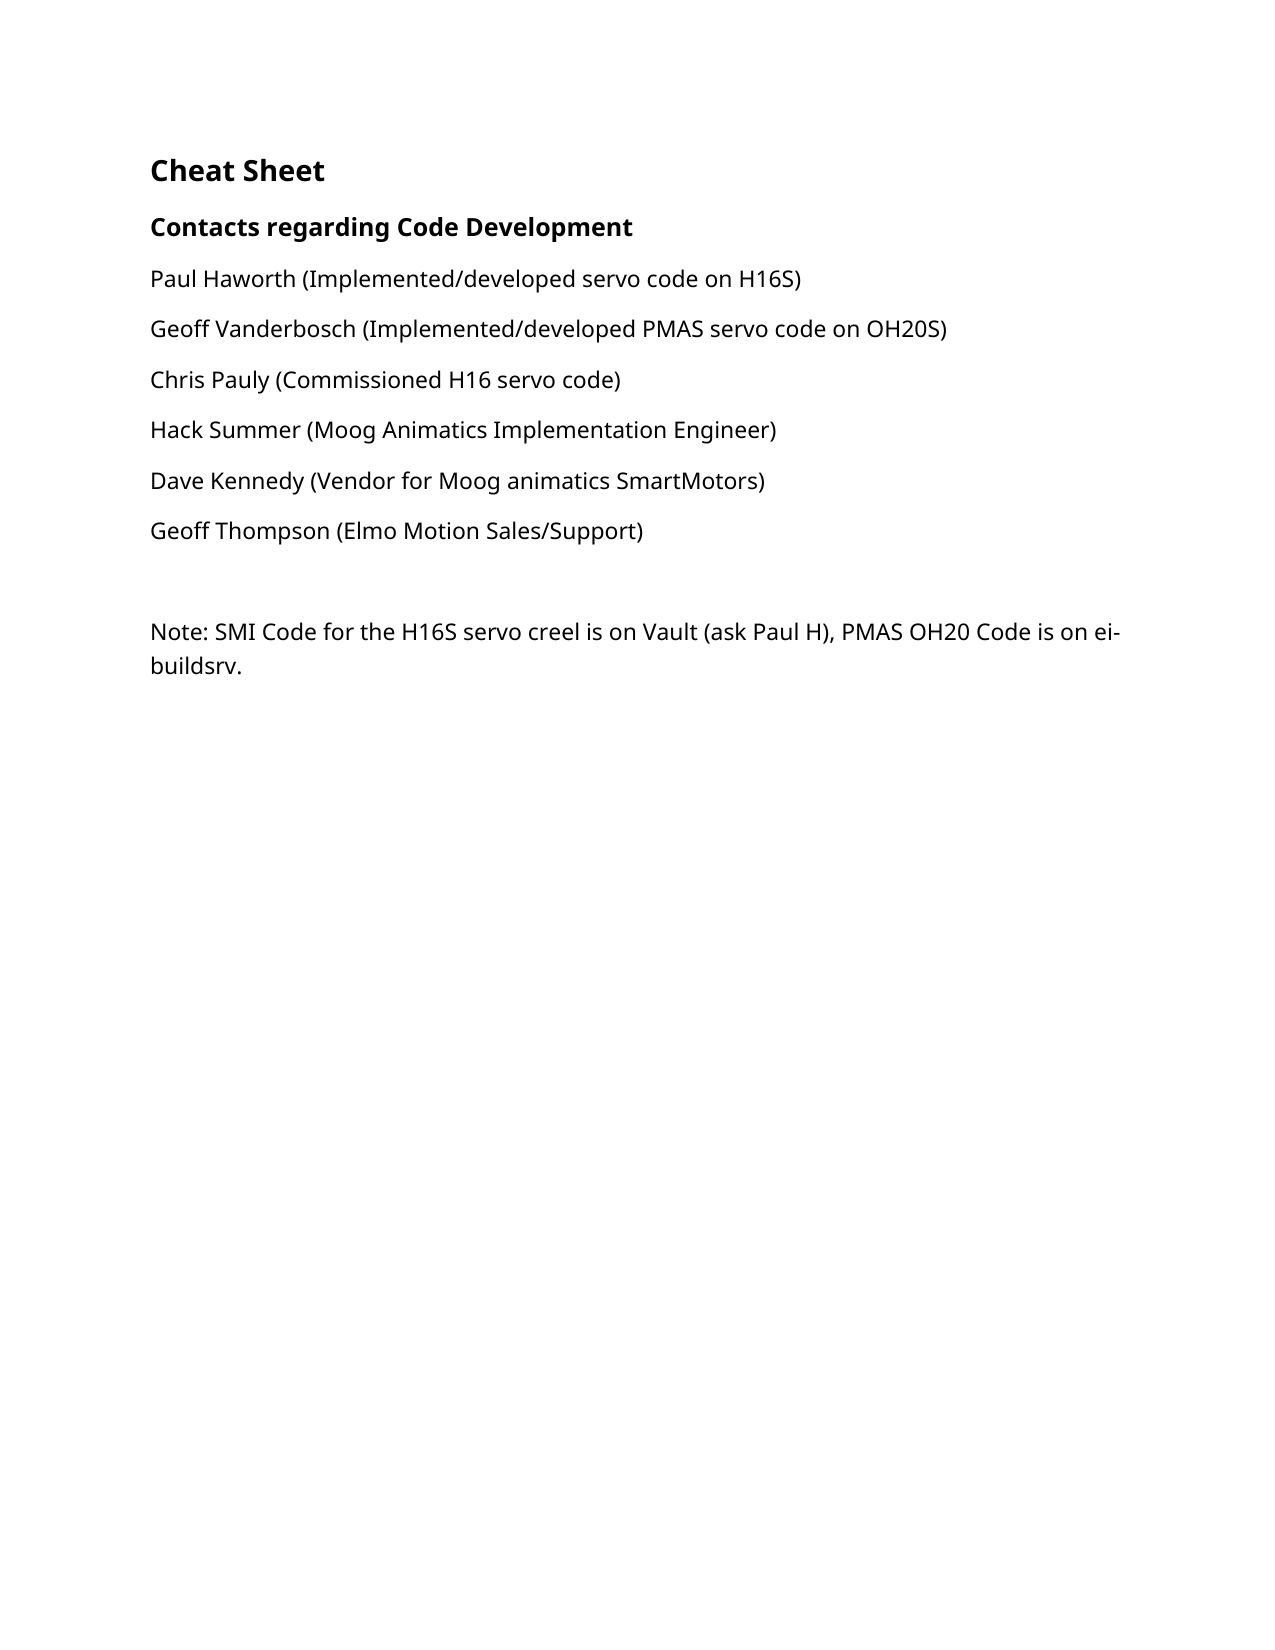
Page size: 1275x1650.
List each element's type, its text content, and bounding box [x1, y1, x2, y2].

text Geoff Vanderbosch (Implemented/developed PMAS servo code on OH20S) [150, 313, 1125, 344]
text Hack Summer (Moog Animatics Implementation Engineer) [150, 414, 1125, 445]
text Paul Haworth (Implemented/developed servo code on H16S) [150, 263, 1125, 294]
text Contacts regarding Code Development [150, 209, 1125, 243]
text Dave Kennedy (Vendor for Moog animatics SmartMotors) [150, 464, 1125, 496]
text Note: SMI Code for the H16S servo creel is on Vault (ask Paul H), PMAS OH20 Code is on ei-buildsrv. [150, 616, 1125, 681]
text Chris Pauly (Commissioned H16 servo code) [150, 364, 1125, 395]
text Cheat Sheet [150, 150, 1125, 190]
text Geoff Thompson (Elmo Motion Sales/Support) [150, 515, 1125, 546]
